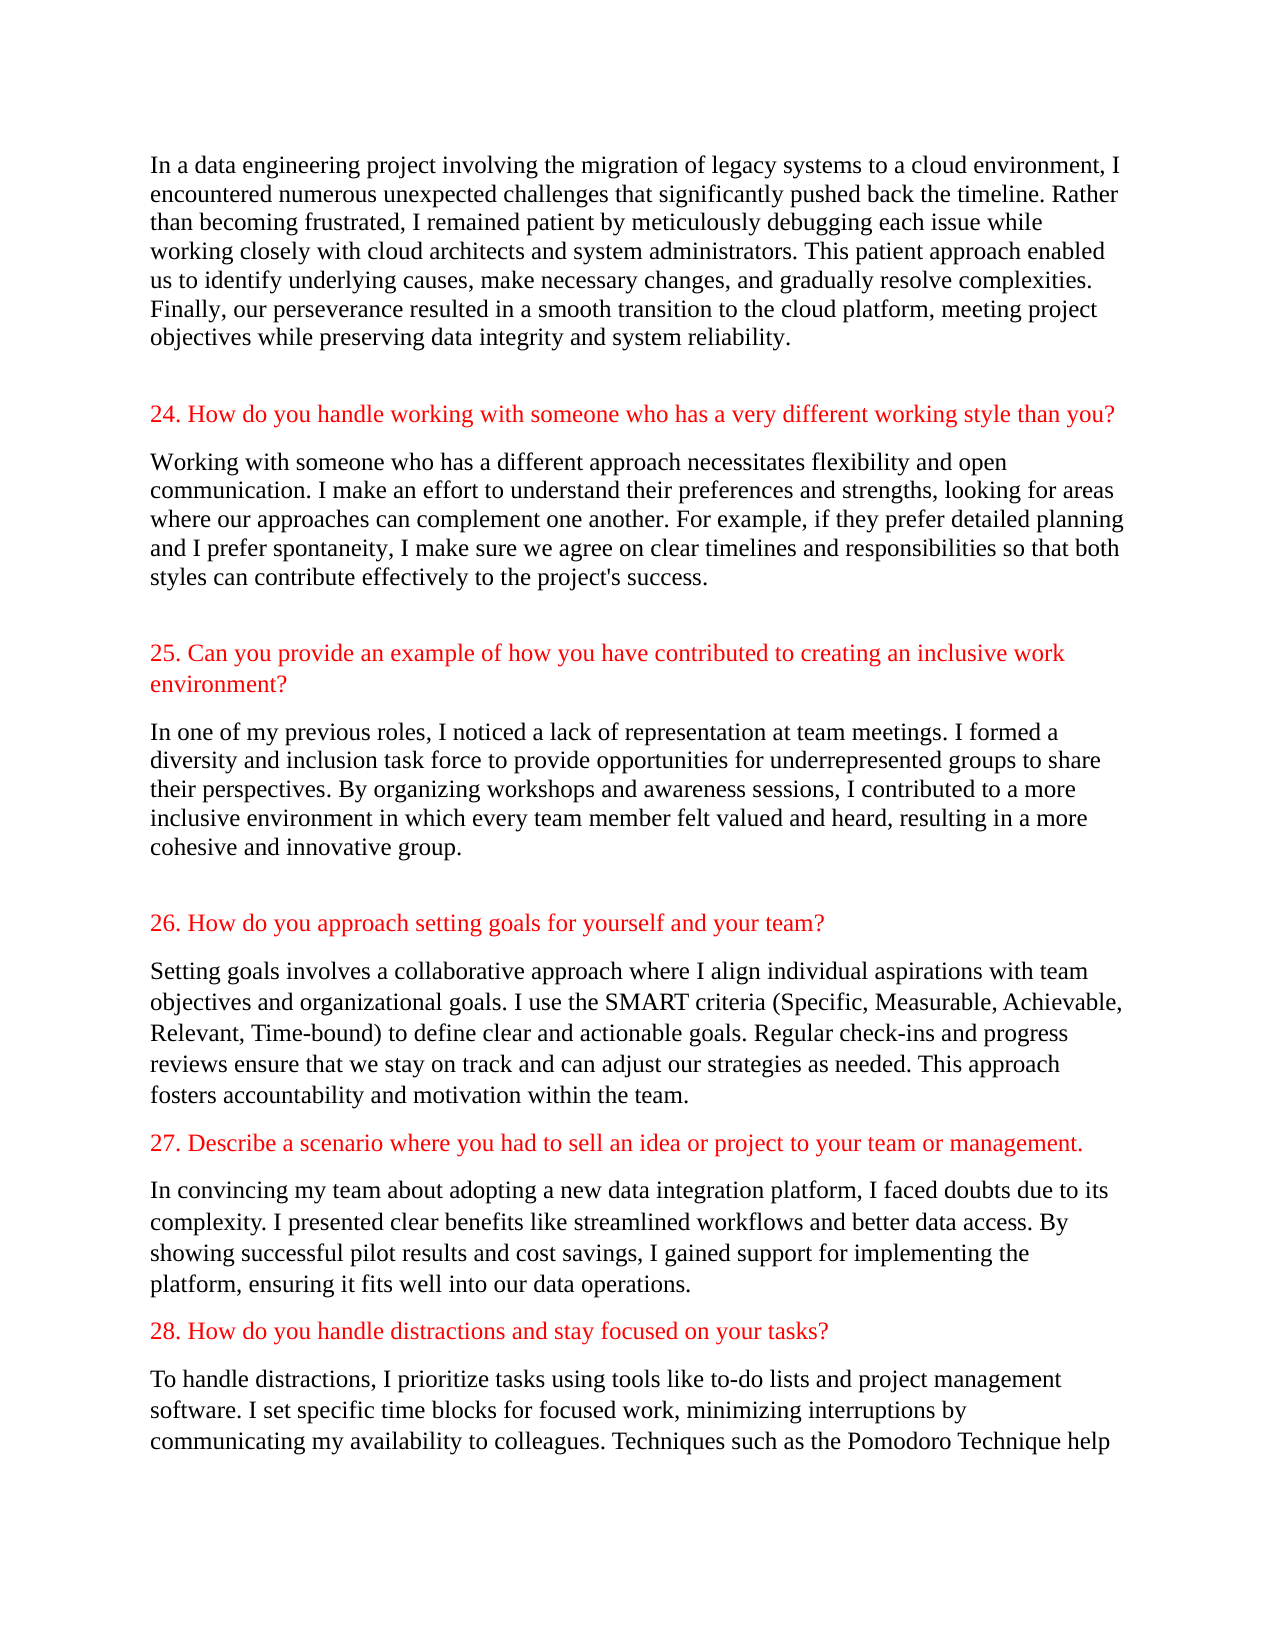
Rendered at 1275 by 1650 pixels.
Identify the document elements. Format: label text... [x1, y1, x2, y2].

text 26. How do you approach setting goals for yourself and your team? [150, 908, 1125, 937]
text 27. Describe a scenario where you had to sell an idea or project to your team or management. [150, 1128, 1125, 1157]
text In convincing my team about adopting a new data integration platform, I faced doubts due to its complexity. I presented clear benefits like streamlined workflows and better data access. By showing successful pilot results and cost savings, I gained support for implementing the platform, ensuring it fits well into our data operations. [150, 1176, 1125, 1297]
text Working with someone who has a different approach necessitates flexibility and open communication. I make an effort to understand their preferences and strengths, looking for areas where our approaches can complement one another. For example, if they prefer detailed planning and I prefer spontaneity, I make sure we agree on clear timelines and responsibilities so that both styles can contribute effectively to the project's success. [150, 447, 1125, 590]
text Setting goals involves a collaborative approach where I align individual aspirations with team objectives and organizational goals. I use the SMART criteria (Specific, Measurable, Achievable, Relevant, Time-bound) to define clear and actionable goals. Regular check-ins and progress reviews ensure that we stay on track and can adjust our strategies as needed. This approach fosters accountability and motivation within the team. [150, 956, 1125, 1109]
text 28. How do you handle distractions and stay focused on your tasks? [150, 1316, 1125, 1345]
text 25. Can you provide an example of how you have contributed to creating an inclusive work environment? [150, 638, 1125, 698]
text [150, 1364, 1125, 1455]
text 24. How do you handle working with someone who has a very different working style than you? [150, 399, 1125, 428]
text In a data engineering project involving the migration of legacy systems to a cloud environment, I encountered numerous unexpected challenges that significantly pushed back the timeline. Rather than becoming frustrated, I remained patient by meticulously debugging each issue while working closely with cloud architects and system administrators. This patient approach enabled us to identify underlying causes, make necessary changes, and gradually resolve complexities. Finally, our perseverance resulted in a smooth transition to the cloud platform, meeting project objectives while preserving data integrity and system reliability. [150, 150, 1125, 351]
text In one of my previous roles, I noticed a lack of representation at team meetings. I formed a diversity and inclusion task force to provide opportunities for underrepresented groups to share their perspectives. By organizing workshops and awareness sessions, I contributed to a more inclusive environment in which every team member felt valued and heard, resulting in a more cohesive and innovative group. [150, 717, 1125, 861]
